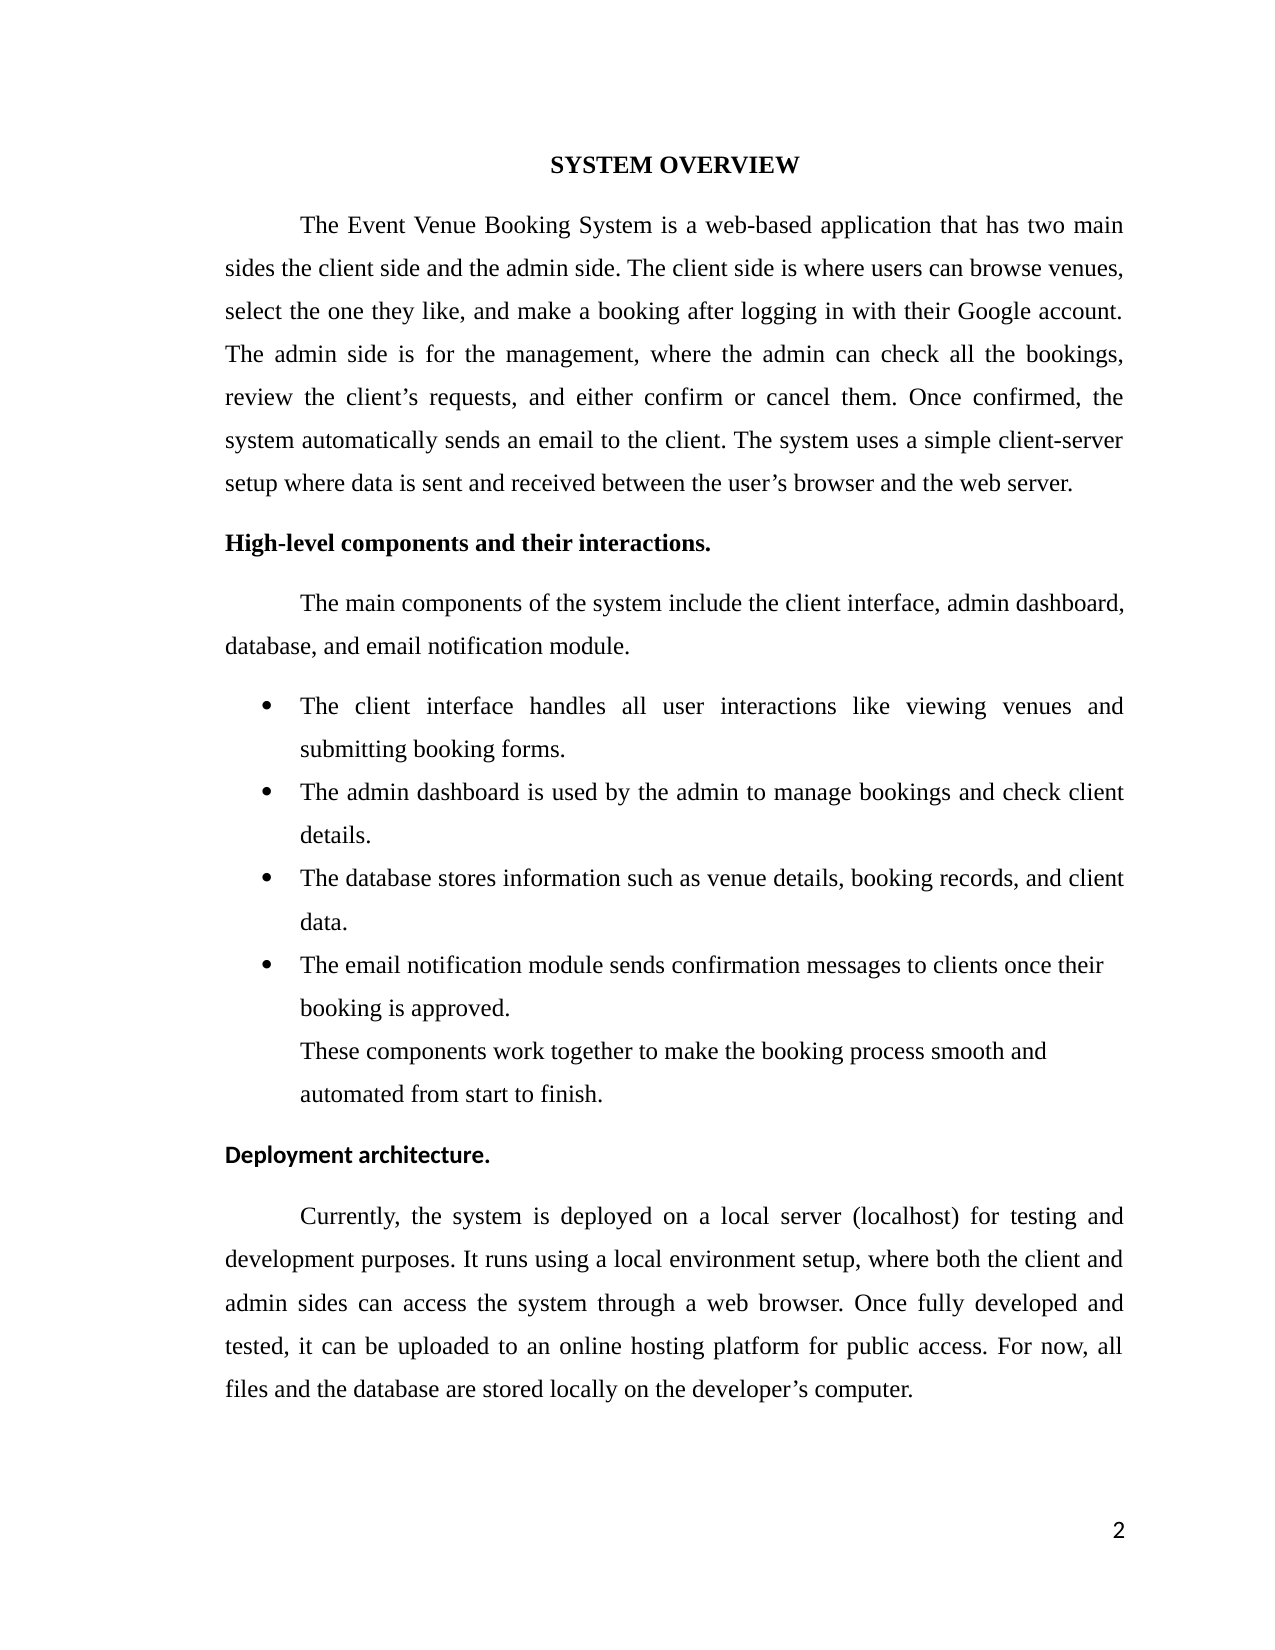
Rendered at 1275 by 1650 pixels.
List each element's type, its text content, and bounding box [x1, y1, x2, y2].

text High-level components and their interactions. [225, 528, 1125, 557]
text The main components of the system include the client interface, admin dashboard, database, and email notification module. [225, 588, 1125, 660]
list The email notification module sends confirmation messages to clients once their booking is approved. These components work together to make the booking process smooth and automated from start to finish. [262, 950, 1125, 1108]
list The client interface handles all user interactions like viewing venues and submitting booking forms. [262, 691, 1125, 763]
text Currently, the system is deployed on a local server (localhost) for testing and development purposes. It runs using a local environment setup, where both the client and admin sides can access the system through a web browser. Once fully developed and tested, it can be uploaded to an online hosting platform for public access. For now, all files and the database are stored locally on the developer’s computer. [225, 1201, 1125, 1403]
text Deployment architecture. [225, 1139, 1125, 1169]
text The Event Venue Booking System is a web-based application that has two main sides the client side and the admin side. The client side is where users can browse venues, select the one they like, and make a booking after logging in with their Google account. The admin side is for the management, where the admin can check all the bookings, review the client’s requests, and either confirm or cancel them. Once confirmed, the system automatically sends an email to the client. The system uses a simple client-server setup where data is sent and received between the user’s browser and the web server. [225, 210, 1125, 497]
text SYSTEM OVERVIEW [225, 150, 1125, 179]
list The database stores information such as venue details, booking records, and client data. [262, 863, 1125, 935]
list The admin dashboard is used by the admin to manage bookings and check client details. [262, 777, 1125, 849]
